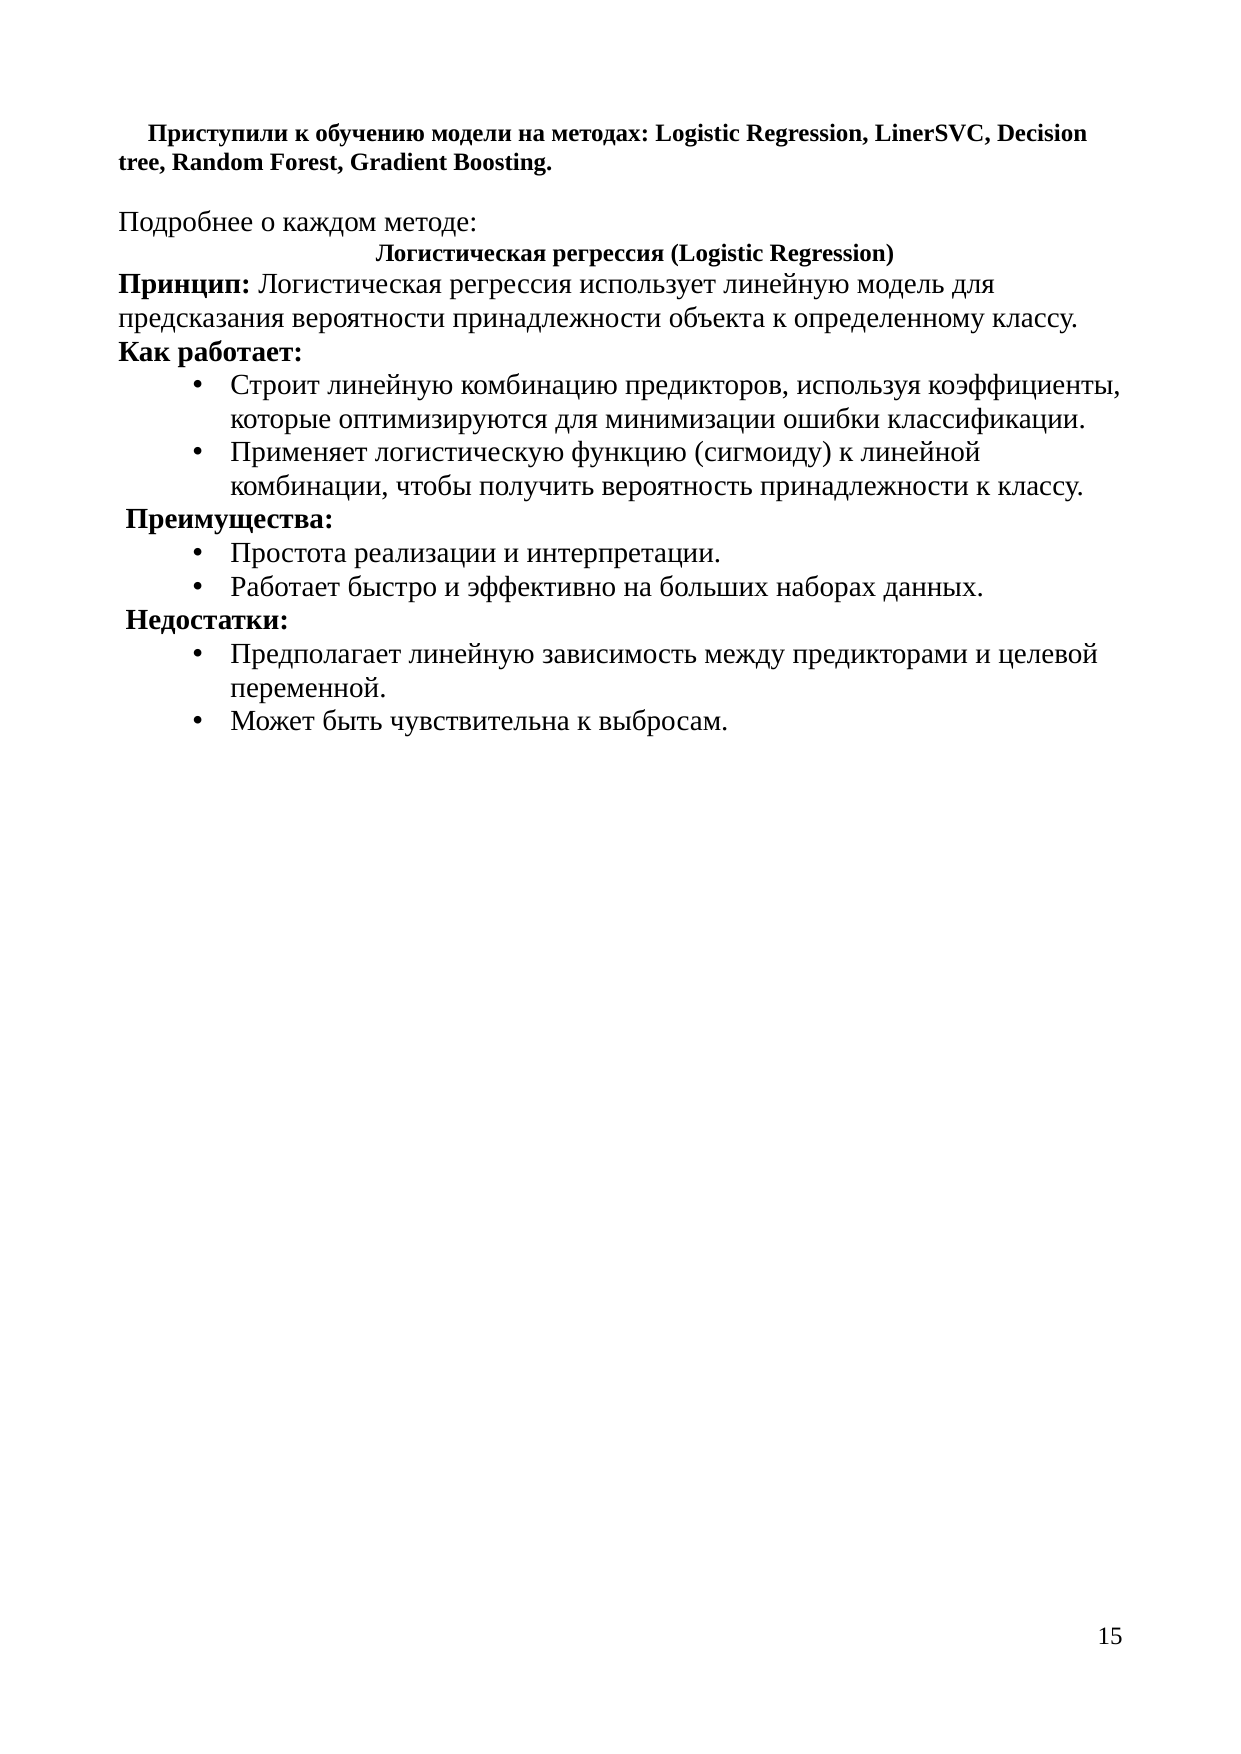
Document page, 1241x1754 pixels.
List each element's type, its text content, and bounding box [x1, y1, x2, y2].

text Преимущества: [118, 502, 1122, 535]
subtitle Логистическая регрессия (Logistic Regression) [118, 238, 1122, 267]
text Недостатки: [118, 602, 1122, 636]
list Предполагает линейную зависимость между предикторами и целевой переменной. [193, 636, 1122, 703]
list Применяет логистическую функцию (сигмоиду) к линейной комбинации, чтобы получить вероятность принадлежности к классу. [193, 434, 1122, 502]
subtitle Приступили к обучению модели на методах: Logistic Regression, LinerSVC, Decision tree, Random Forest, Gradient Boosting. [118, 118, 1122, 176]
list Простота реализации и интерпретации. [193, 535, 1122, 569]
list Работает быстро и эффективно на больших наборах данных. [193, 569, 1122, 602]
text Принцип: Логистическая регрессия использует линейную модель для предсказания вероятности принадлежности объекта к определенному классу. [118, 267, 1122, 334]
text Подробнее о каждом методе: [118, 204, 1122, 238]
list Может быть чувствительна к выбросам. [193, 703, 1122, 737]
text Как работает: [118, 334, 1122, 367]
list Строит линейную комбинацию предикторов, используя коэффициенты, которые оптимизируются для минимизации ошибки классификации. [193, 367, 1122, 434]
